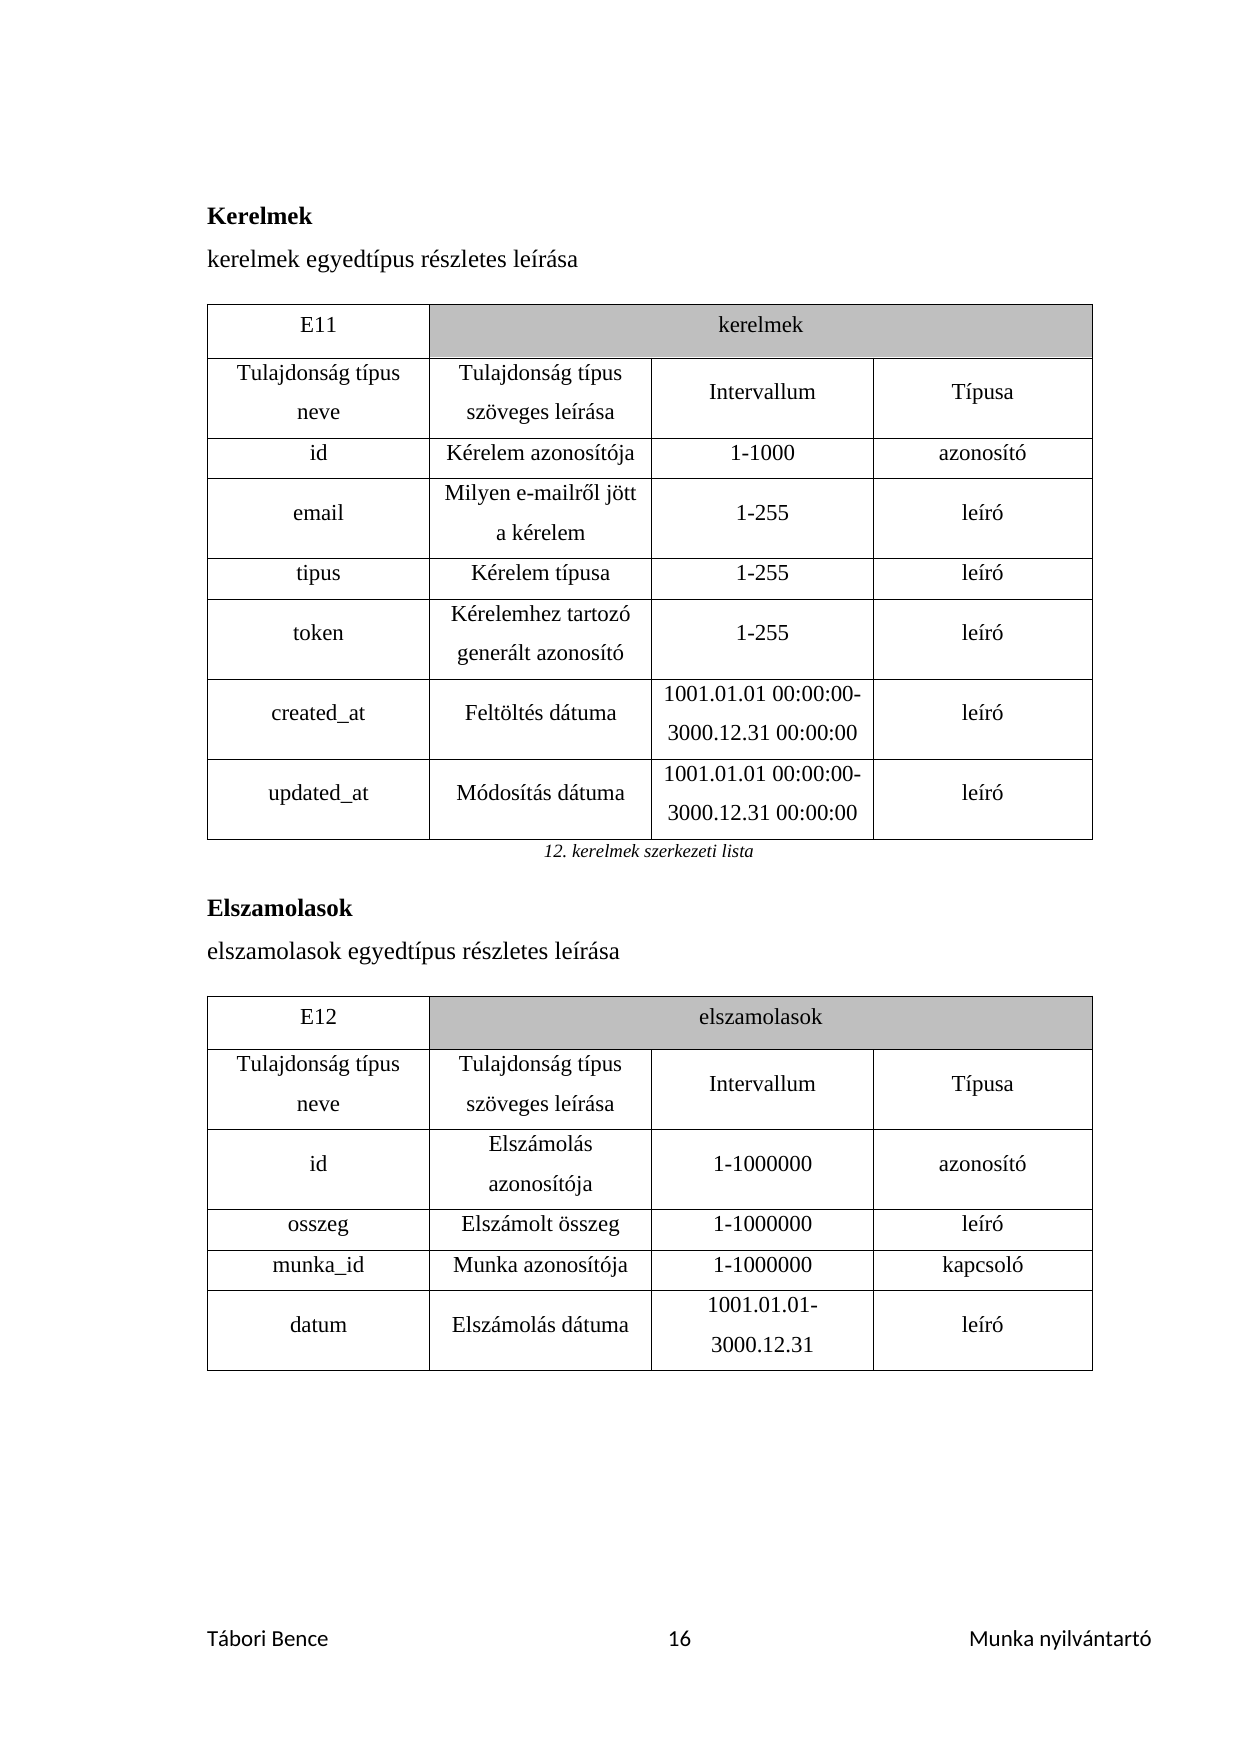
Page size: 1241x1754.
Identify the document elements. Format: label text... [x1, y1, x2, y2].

table_cell azonosító [874, 1130, 1092, 1209]
table_cell leíró [874, 600, 1092, 678]
table_cell Kérelemhez tartozó generált azonosító [430, 600, 651, 678]
table_header E12 [208, 997, 429, 1049]
table_cell 1-255 [652, 600, 873, 678]
table_cell id [208, 439, 429, 478]
table_cell 1-255 [652, 479, 873, 558]
table_cell 1001.01.01 00:00:00-3000.12.31 00:00:00 [652, 760, 873, 838]
table_cell leíró [874, 1291, 1092, 1370]
table_cell created_at [208, 680, 429, 758]
table_cell leíró [874, 559, 1092, 598]
table_cell Típusa [874, 1050, 1092, 1129]
table_cell leíró [874, 479, 1092, 558]
table_header elszamolasok [430, 997, 1092, 1049]
table_cell Módosítás dátuma [430, 760, 651, 838]
table_cell Kérelem típusa [430, 559, 651, 598]
table_cell Típusa [874, 359, 1092, 437]
table_cell Intervallum [652, 1050, 873, 1129]
subtitle Elszamolasok [207, 893, 1092, 921]
table_cell datum [208, 1291, 429, 1370]
text kerelmek egyedtípus részletes leírása [207, 244, 1092, 273]
table_cell Elszámolás dátuma [430, 1291, 651, 1370]
table_cell azonosító [874, 439, 1092, 478]
table_cell 1-1000000 [652, 1251, 873, 1290]
table_cell 1-255 [652, 559, 873, 598]
table_cell 1001.01.01-3000.12.31 [652, 1291, 873, 1370]
table_cell leíró [874, 680, 1092, 758]
table_cell token [208, 600, 429, 678]
table_cell Tulajdonság típus neve [208, 1050, 429, 1129]
table_cell Elszámolt összeg [430, 1210, 651, 1250]
table_cell 1-1000000 [652, 1130, 873, 1209]
table_cell Milyen e-mailről jött a kérelem [430, 479, 651, 558]
table_cell leíró [874, 760, 1092, 838]
table_cell Tulajdonság típus szöveges leírása [430, 359, 651, 437]
table_cell osszeg [208, 1210, 429, 1250]
table_cell id [208, 1130, 429, 1209]
table_cell munka_id [208, 1251, 429, 1290]
table_cell Kérelem azonosítója [430, 439, 651, 478]
text 12. kerelmek szerkezeti lista [207, 840, 1092, 861]
table_cell Munka azonosítója [430, 1251, 651, 1290]
table_cell tipus [208, 559, 429, 598]
table_cell Feltöltés dátuma [430, 680, 651, 758]
table_cell Elszámolás azonosítója [430, 1130, 651, 1209]
table_header kerelmek [430, 305, 1092, 357]
table_cell Intervallum [652, 359, 873, 437]
subtitle Kerelmek [207, 201, 1092, 229]
text elszamolasok egyedtípus részletes leírása [207, 936, 1092, 964]
table_cell email [208, 479, 429, 558]
table_cell updated_at [208, 760, 429, 838]
table_cell Tulajdonság típus szöveges leírása [430, 1050, 651, 1129]
table_cell kapcsoló [874, 1251, 1092, 1290]
table_cell leíró [874, 1210, 1092, 1250]
table_cell 1001.01.01 00:00:00-3000.12.31 00:00:00 [652, 680, 873, 758]
table_cell 1-1000 [652, 439, 873, 478]
table_header E11 [208, 305, 429, 357]
table_cell Tulajdonság típus neve [208, 359, 429, 437]
table_cell 1-1000000 [652, 1210, 873, 1250]
